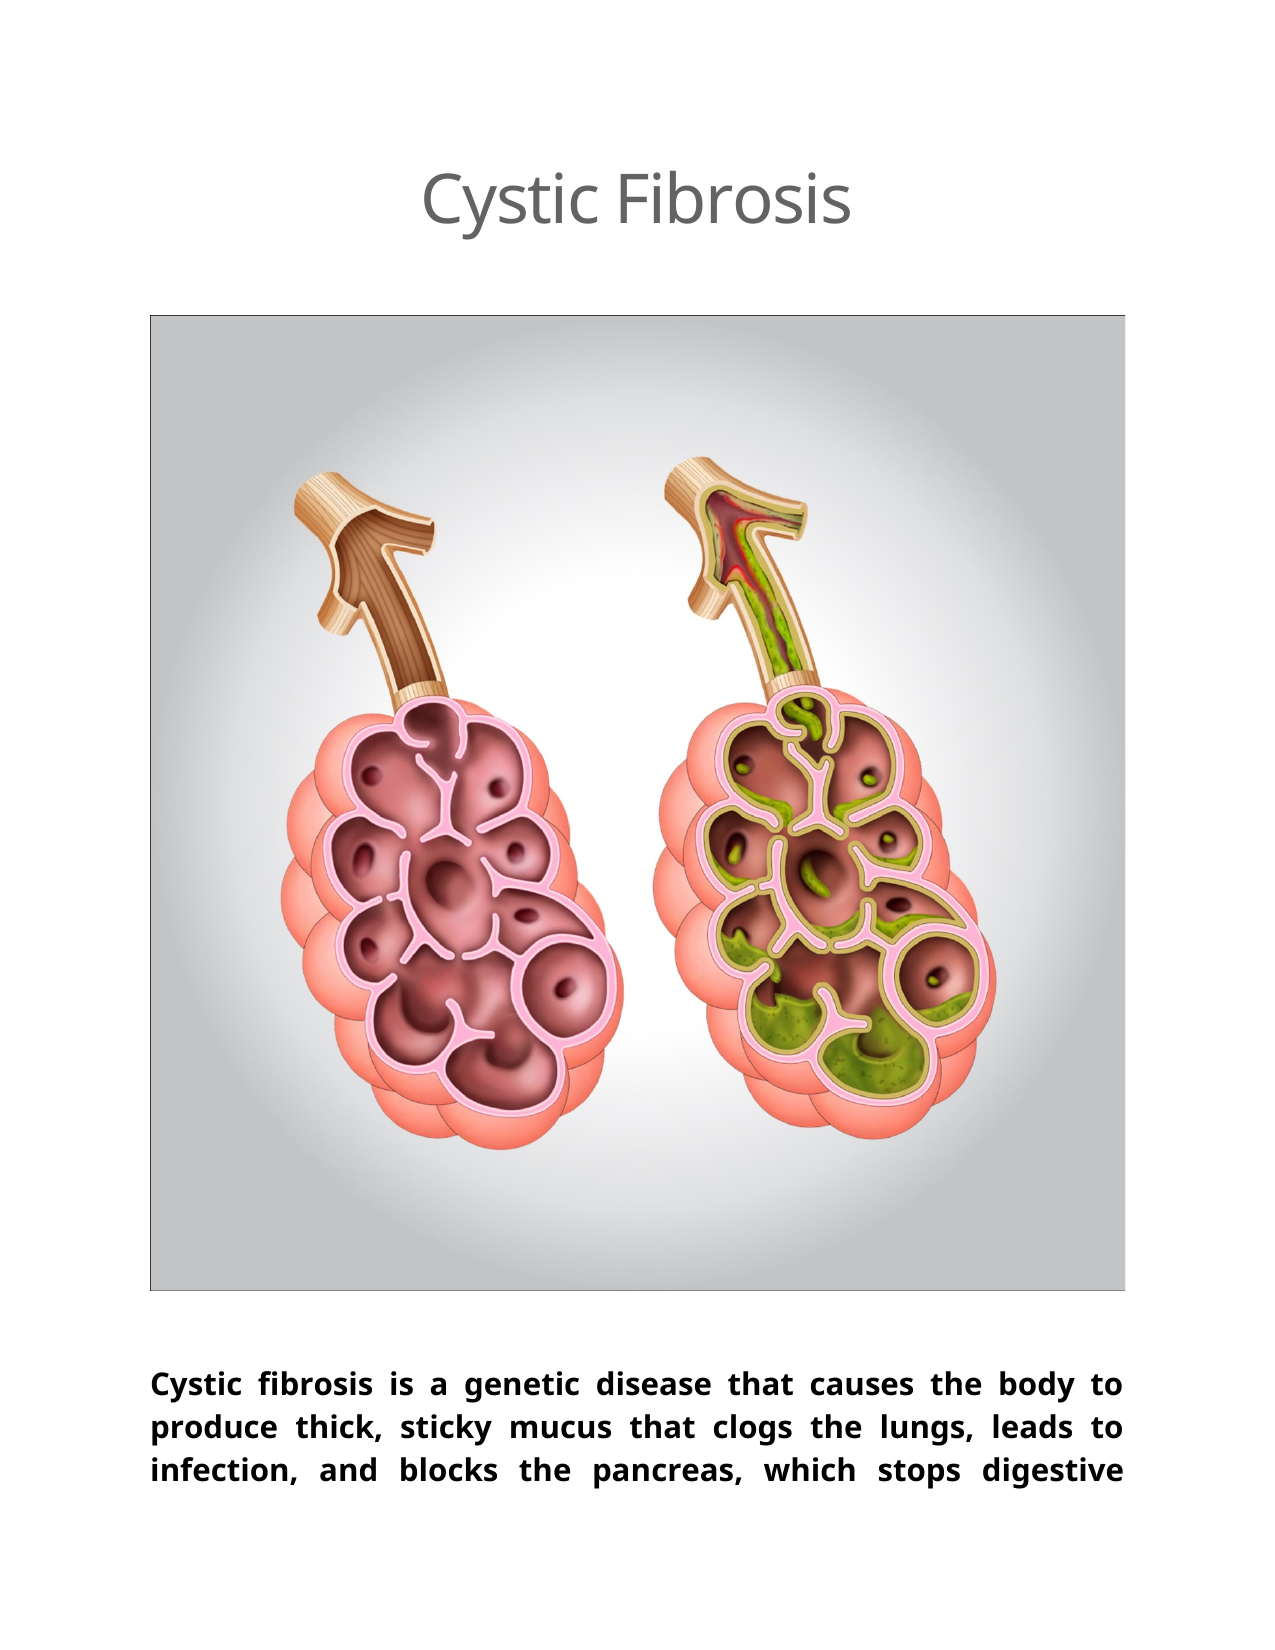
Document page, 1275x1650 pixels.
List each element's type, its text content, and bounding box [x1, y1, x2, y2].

text Cystic Fibrosis [150, 150, 1125, 244]
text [150, 1362, 1125, 1490]
picture [150, 315, 1125, 1291]
